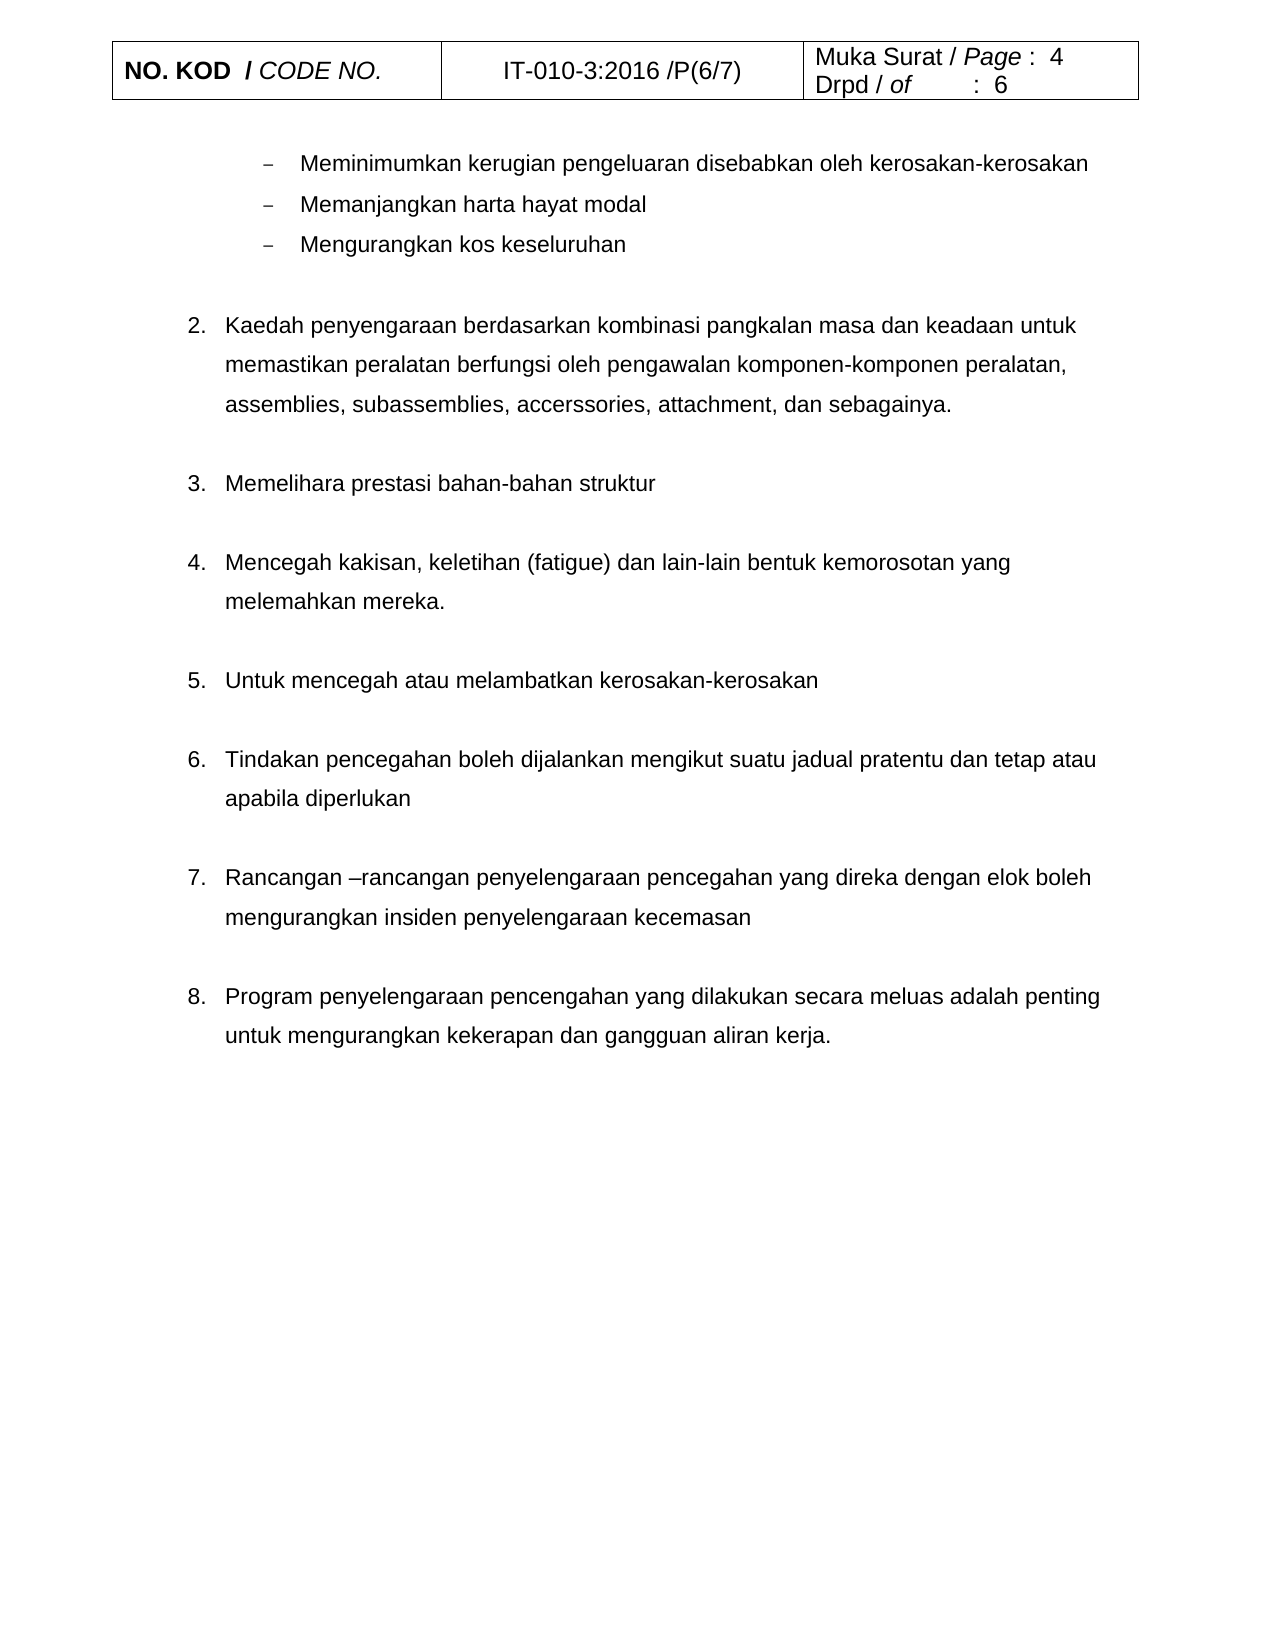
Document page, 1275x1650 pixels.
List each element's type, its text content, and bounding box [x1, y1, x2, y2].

list Meminimumkan kerugian pengeluaran disebabkan oleh kerosakan-kerosakan [262, 150, 1125, 177]
list Program penyelengaraan pencengahan yang dilakukan secara meluas adalah penting untuk mengurangkan kekerapan dan gangguan aliran kerja. [187, 983, 1125, 1049]
list Tindakan pencegahan boleh dijalankan mengikut suatu jadual pratentu dan tetap atau apabila diperlukan [187, 746, 1125, 812]
list Kaedah penyengaraan berdasarkan kombinasi pangkalan masa dan keadaan untuk memastikan peralatan berfungsi oleh pengawalan komponen-komponen peralatan, assemblies, subassemblies, accerssories, attachment, dan sebagainya. [187, 312, 1125, 417]
list Memelihara prestasi bahan-bahan struktur [187, 469, 1125, 496]
list Rancangan –rancangan penyelengaraan pencegahan yang direka dengan elok boleh mengurangkan insiden penyelengaraan kecemasan [187, 864, 1125, 930]
list Memanjangkan harta hayat modal [262, 191, 1125, 218]
list Mengurangkan kos keseluruhan [262, 231, 1125, 259]
list Untuk mencegah atau melambatkan kerosakan-kerosakan [187, 667, 1125, 693]
list Mencegah kakisan, keletihan (fatigue) dan lain-lain bentuk kemorosotan yang melemahkan mereka. [187, 548, 1125, 614]
